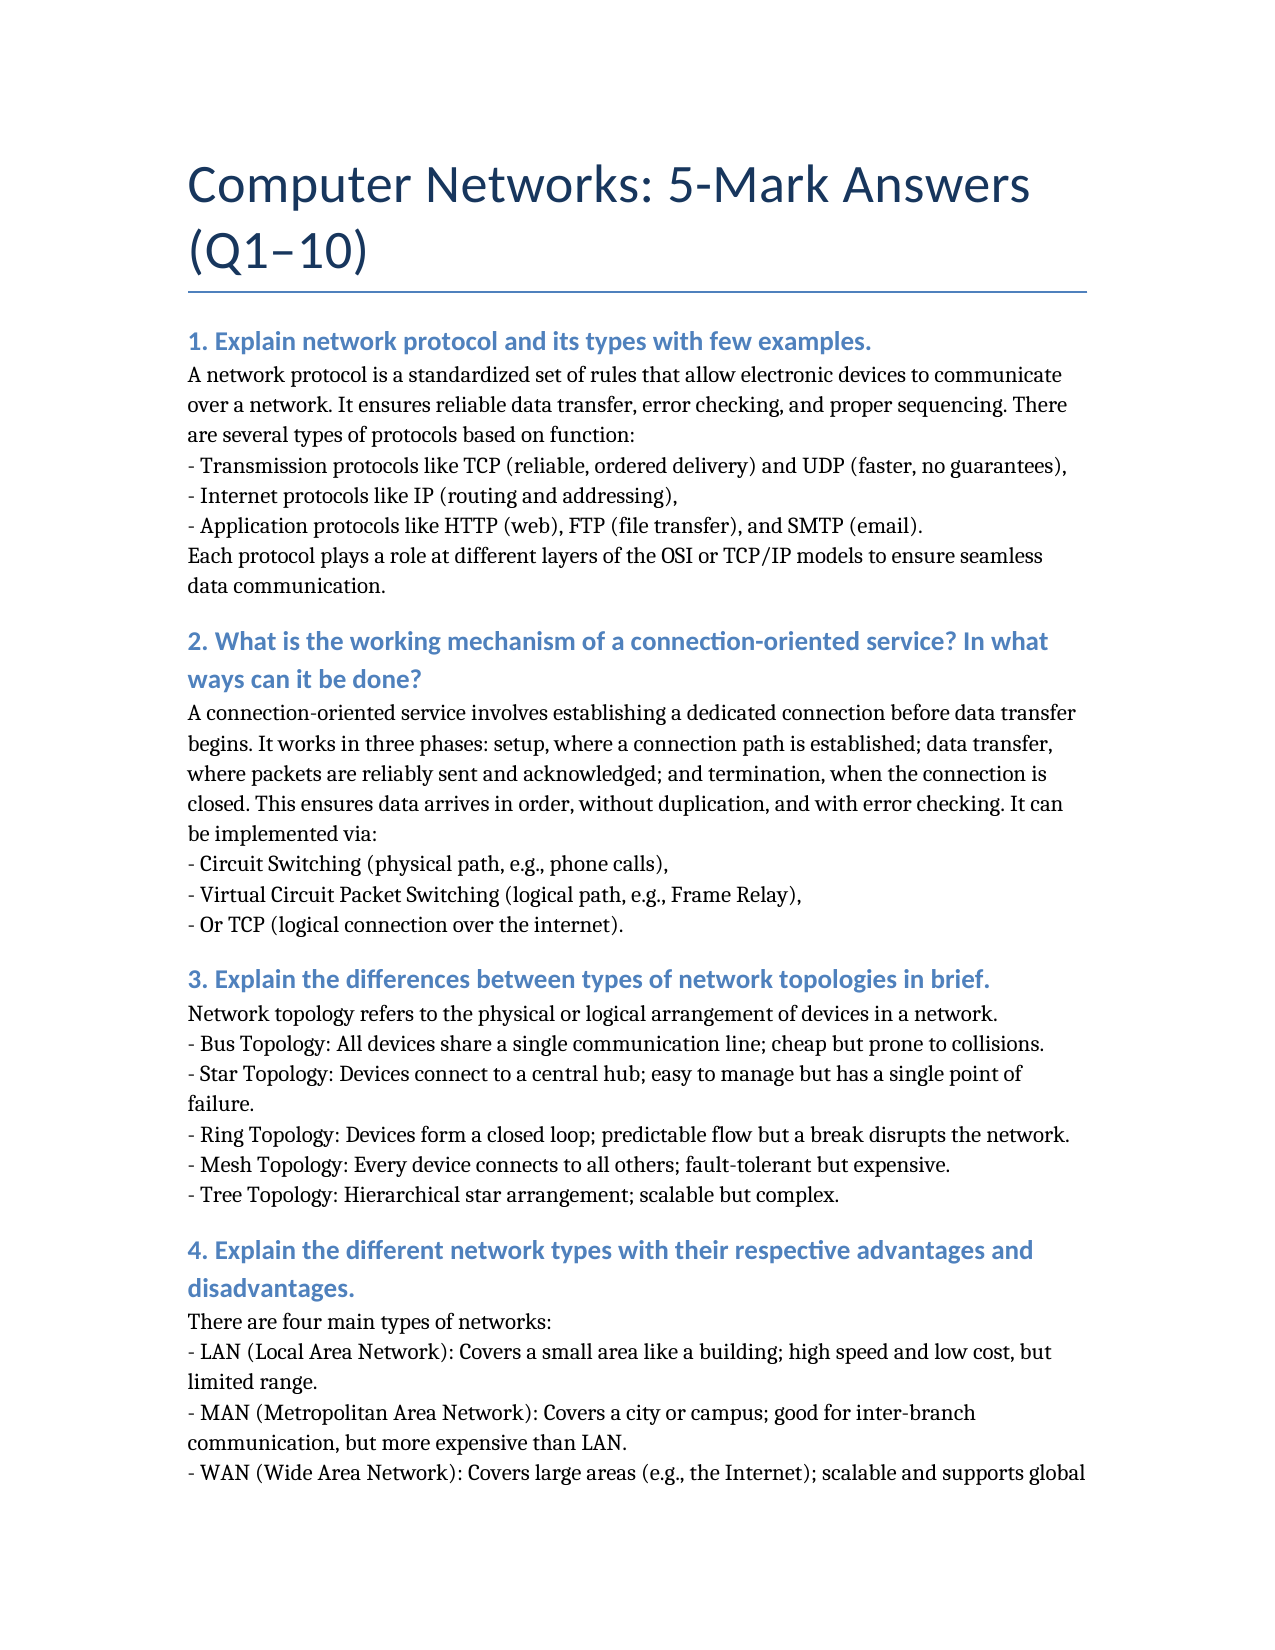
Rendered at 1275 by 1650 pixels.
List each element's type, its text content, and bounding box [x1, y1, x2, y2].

text A connection-oriented service involves establishing a dedicated connection before data transfer begins. It works in three phases: setup, where a connection path is established; data transfer, where packets are reliably sent and acknowledged; and termination, when the connection is closed. This ensures data arrives in order, without duplication, and with error checking. It can be implemented via: - Circuit Switching (physical path, e.g., phone calls), - Virtual Circuit Packet Switching (logical path, e.g., Frame Relay), - Or TCP (logical connection over the internet). [187, 700, 1087, 938]
title Computer Networks: 5-Mark Answers (Q1–10) [187, 150, 1087, 293]
text A network protocol is a standardized set of rules that allow electronic devices to communicate over a network. It ensures reliable data transfer, error checking, and proper sequencing. There are several types of protocols based on function: - Transmission protocols like TCP (reliable, ordered delivery) and UDP (faster, no guarantees), - Internet protocols like IP (routing and addressing), - Application protocols like HTTP (web), FTP (file transfer), and SMTP (email). Each protocol plays a role at different layers of the OSI or TCP/IP models to ensure seamless data communication. [187, 362, 1087, 600]
subtitle 4. Explain the different network types with their respective advantages and disadvantages. [187, 1233, 1087, 1304]
subtitle 1. Explain network protocol and its types with few examples. [187, 324, 1087, 357]
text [187, 1309, 1087, 1486]
text Network topology refers to the physical or logical arrangement of devices in a network. - Bus Topology: All devices share a single communication line; cheap but prone to collisions. - Star Topology: Devices connect to a central hub; easy to manage but has a single point of failure. - Ring Topology: Devices form a closed loop; predictable flow but a break disrupts the network. - Mesh Topology: Every device connects to all others; fault-tolerant but expensive. - Tree Topology: Hierarchical star arrangement; scalable but complex. [187, 1001, 1087, 1208]
subtitle 2. What is the working mechanism of a connection-oriented service? In what ways can it be done? [187, 624, 1087, 695]
subtitle 3. Explain the differences between types of network topologies in brief. [187, 963, 1087, 996]
